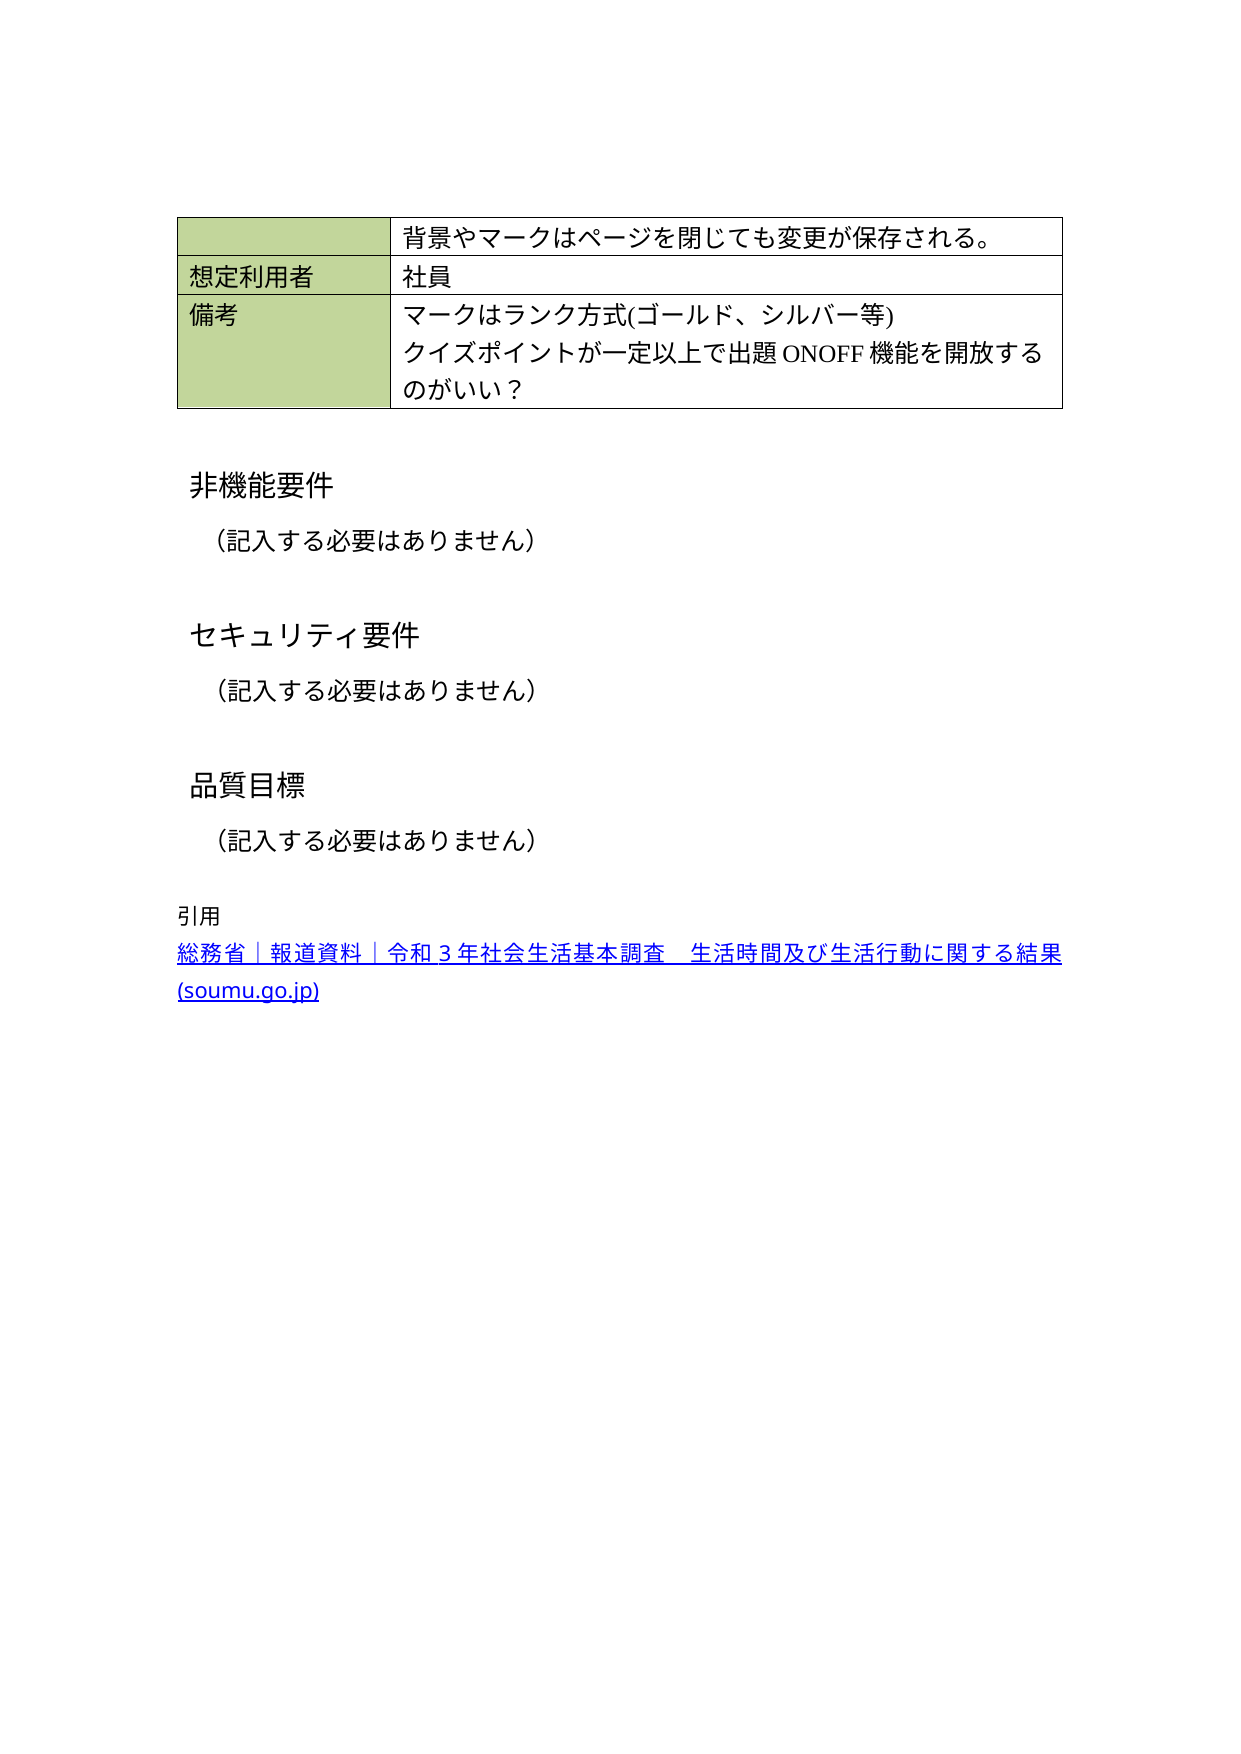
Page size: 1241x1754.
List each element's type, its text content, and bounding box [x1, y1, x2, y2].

text （記入する必要はありません） [177, 671, 1063, 708]
table_cell 処理内容 [178, 218, 390, 255]
text 総務省｜報道資料｜令和3年社会生活基本調査 生活時間及び生活行動に関する結果 (soumu.go.jp) [177, 933, 1063, 1008]
table_cell 想定利用者 [178, 256, 390, 294]
table_cell 社員 [391, 256, 1062, 294]
table_cell マークはランク方式(ゴールド、シルバー等) クイズポイントが一定以上で出題ONOFF機能を開放するのがいい？ [391, 295, 1062, 407]
list 非機能要件 [189, 446, 1063, 521]
list 品質目標 [189, 746, 1063, 821]
list （記入する必要はありません） [201, 521, 1063, 558]
table_cell 備考 [178, 295, 390, 407]
text 引用 [177, 896, 1063, 933]
text （記入する必要はありません） [177, 821, 1063, 858]
table_cell クイズポイントの数値に応じて、背景が選択可能になる。背景を選択すると全てのページの背景に適応される。 また、クイズポイントに応じて、マークが選択可能になり、選択するとコミュニティページでの書込み欄に選択したマークが表示される。 背景やマークはページを閉じても変更が保存される。 [391, 218, 1062, 255]
list セキュリティ要件 [189, 596, 1063, 671]
